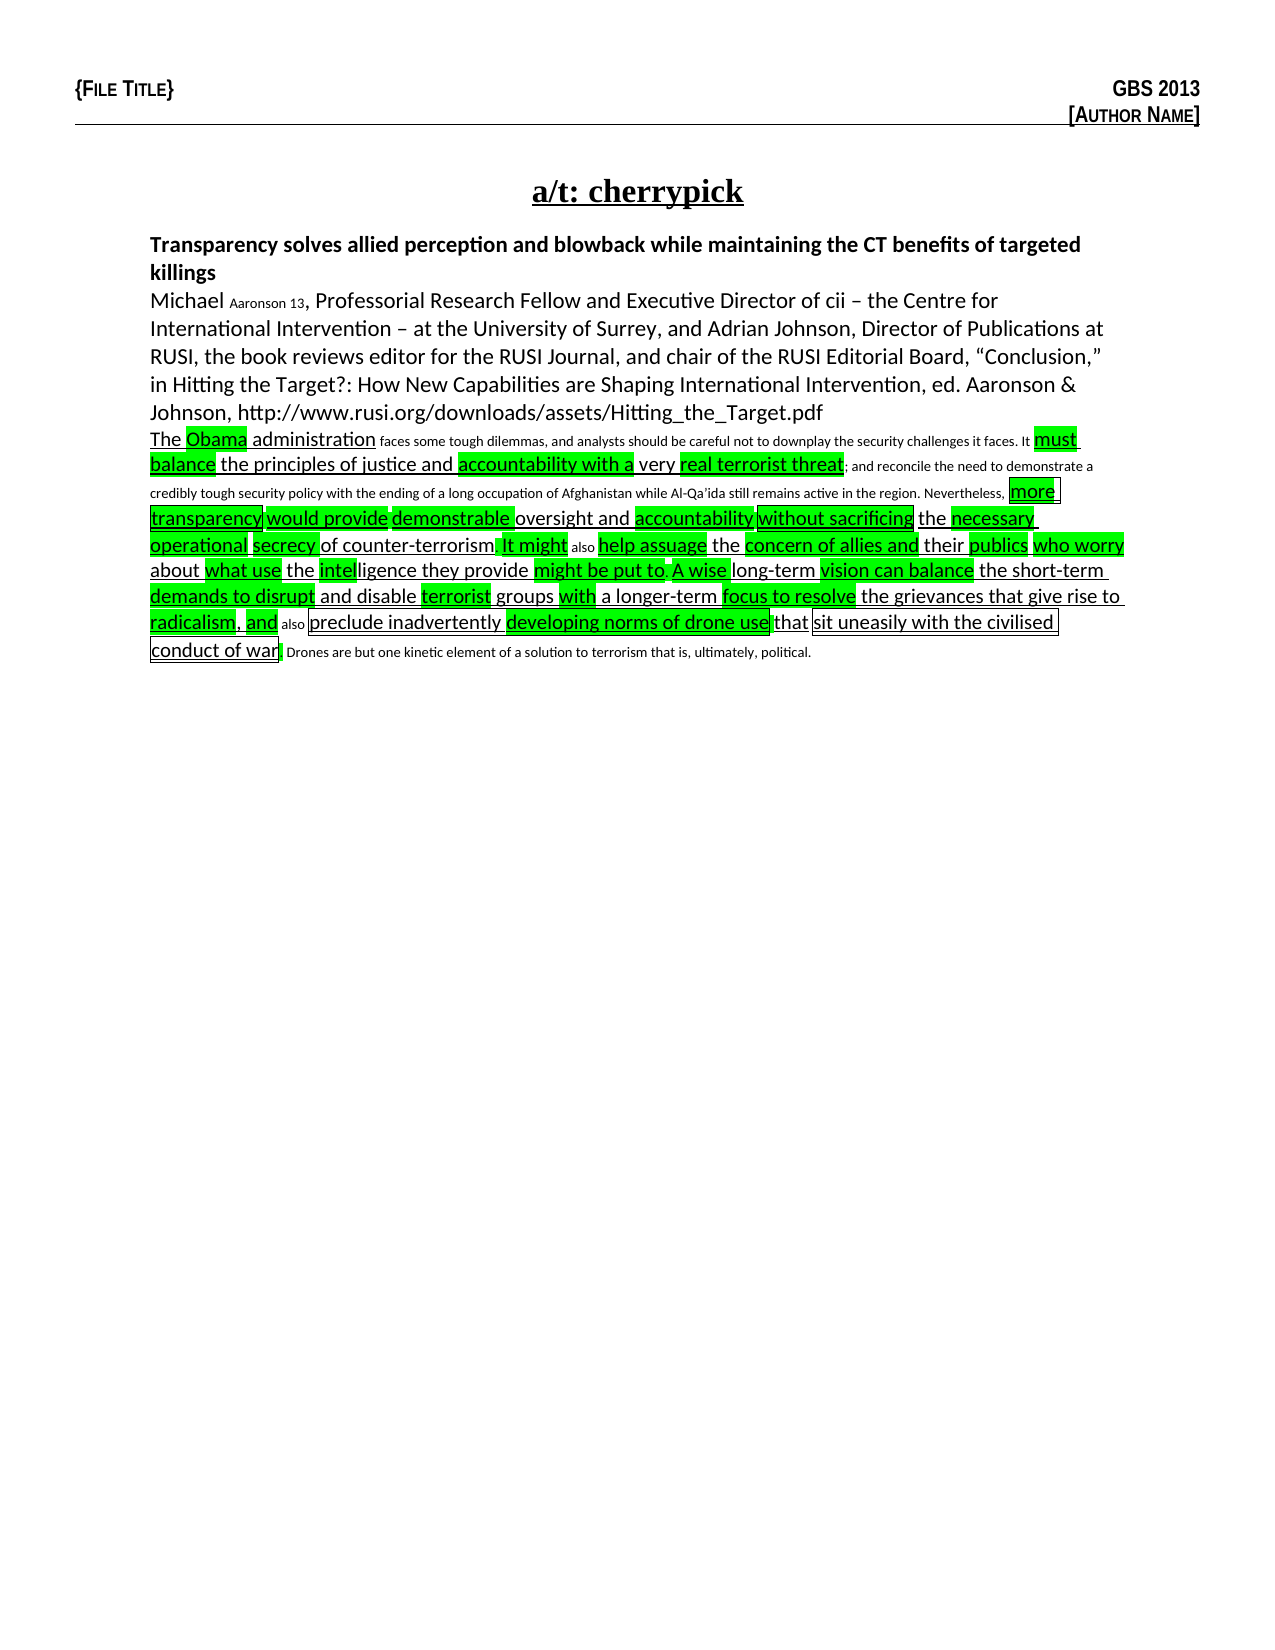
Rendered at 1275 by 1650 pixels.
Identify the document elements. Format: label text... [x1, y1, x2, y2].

text Michael Aaronson 13, Professorial Research Fellow and Executive Director of cii – the Centre for International Intervention – at the University of Surrey, and Adrian Johnson, Director of Publications at RUSI, the book reviews editor for the RUSI Journal, and chair of the RUSI Editorial Board, “Conclusion,” in Hitting the Target?: How New Capabilities are Shaping International Intervention, ed. Aaronson & Johnson, http://www.rusi.org/downloads/assets/Hitting_the_Target.pdf [150, 286, 1125, 426]
subtitle a/t: cherrypick [150, 171, 1125, 209]
subtitle Transparency solves allied perception and blowback while maintaining the CT benefits of targeted killings [150, 230, 1125, 286]
text The Obama administration faces some tough dilemmas, and analysts should be careful not to downplay the security challenges it faces. It must balance the principles of justice and accountability with a very real terrorist threat; and reconcile the need to demonstrate a credibly tough security policy with the ending of a long occupation of Afghanistan while Al-Qa’ida still remains active in the region. Nevertheless, more transparency would provide demonstrable oversight and accountability without sacrificing the necessary operational secrecy of counter-terrorism. It might also help assuage the concern of allies and their publics who worry about what use the intelligence they provide might be put to. A wise long-term vision can balance the short-term demands to disrupt and disable terrorist groups with a longer-term focus to resolve the grievances that give rise to radicalism, and also preclude inadvertently developing norms of drone use that sit uneasily with the civilised conduct of war. Drones are but one kinetic element of a solution to terrorism that is, ultimately, political. [150, 426, 1125, 605]
